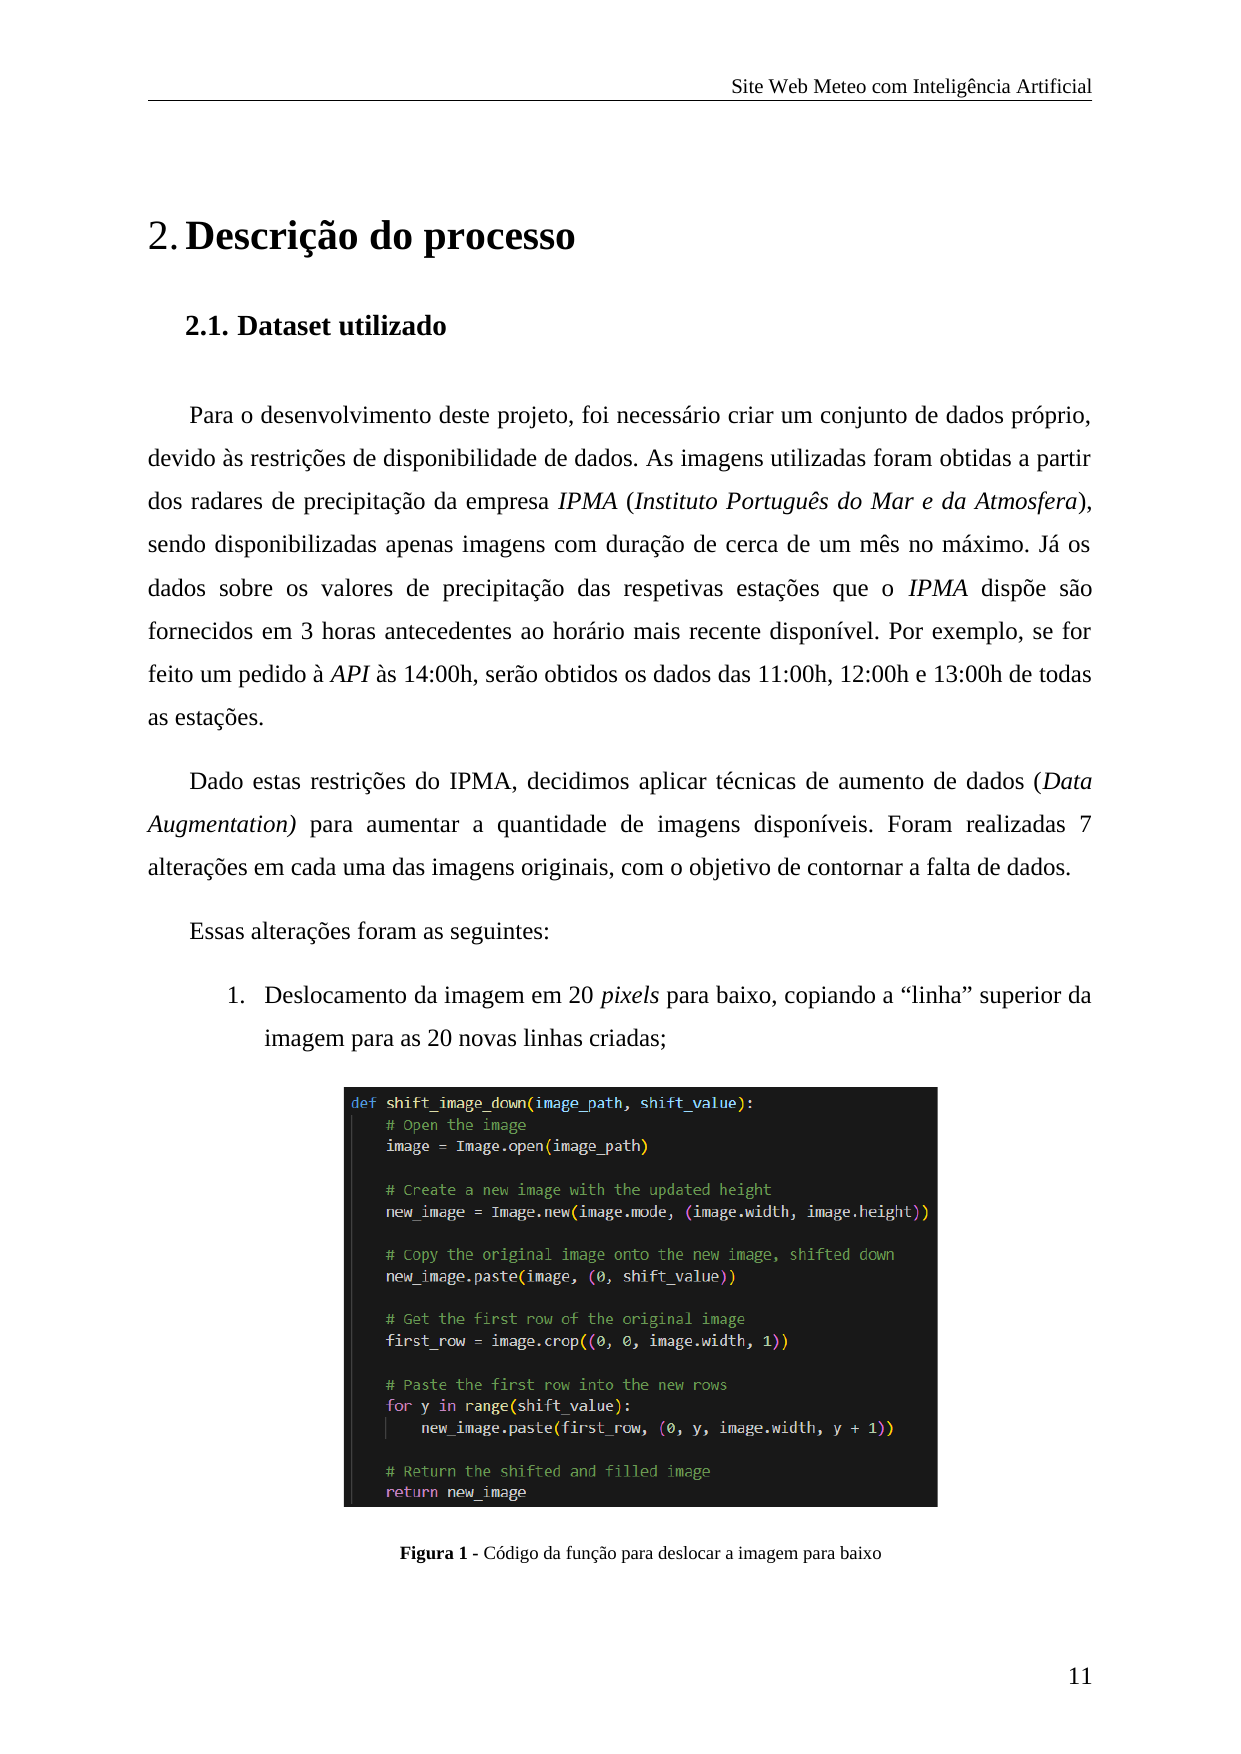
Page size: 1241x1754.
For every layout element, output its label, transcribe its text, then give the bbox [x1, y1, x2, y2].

text Para o desenvolvimento deste projeto, foi necessário criar um conjunto de dados próprio, devido às restrições de disponibilidade de dados. As imagens utilizadas foram obtidas a partir dos radares de precipitação da empresa IPMA (Instituto Português do Mar e da Atmosfera), sendo disponibilizadas apenas imagens com duração de cerca de um mês no máximo. Já os dados sobre os valores de precipitação das respetivas estações que o IPMA dispõe são fornecidos em 3 horas antecedentes ao horário mais recente disponível. Por exemplo, se for feito um pedido à API às 14:00h, serão obtidos os dados das 11:00h, 12:00h e 13:00h de todas as estações. [148, 400, 1092, 731]
picture [343, 1087, 938, 1507]
text Dado estas restrições do IPMA, decidimos aplicar técnicas de aumento de dados (Data Augmentation) para aumentar a quantidade de imagens disponíveis. Foram realizadas 7 alterações em cada uma das imagens originais, com o objetivo de contornar a falta de dados. [148, 766, 1092, 881]
list Deslocamento da imagem em 20 pixels para baixo, copiando a “linha” superior da imagem para as 20 novas linhas criadas; [227, 980, 1092, 1052]
text Figura 1 - Código da função para deslocar a imagem para baixo [148, 1542, 1092, 1563]
subtitle Descrição do processo [148, 210, 1092, 258]
subtitle Dataset utilizado [185, 308, 1092, 375]
text Essas alterações foram as seguintes: [148, 916, 1092, 945]
